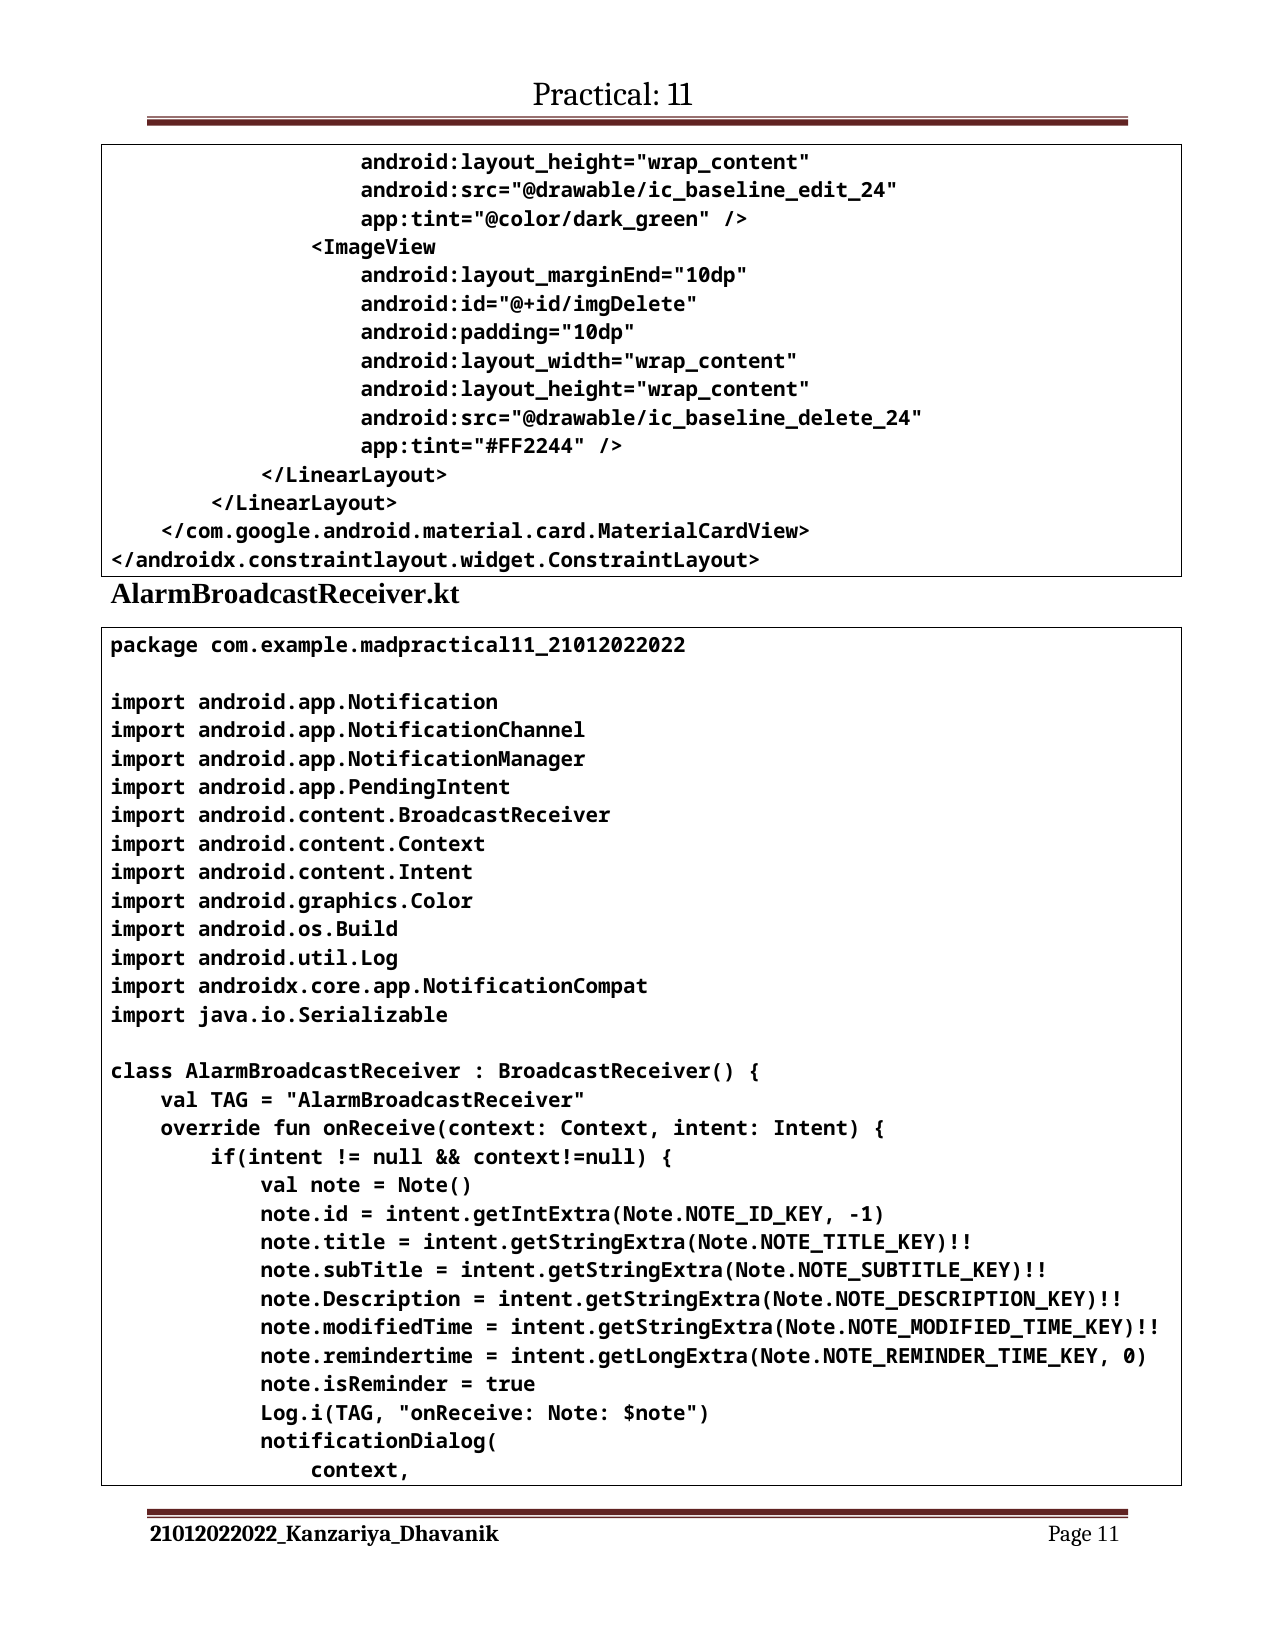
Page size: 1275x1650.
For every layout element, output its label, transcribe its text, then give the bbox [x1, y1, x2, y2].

text AlarmBroadcastReceiver.kt [110, 577, 1173, 610]
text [102, 628, 1181, 1485]
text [102, 145, 1181, 576]
